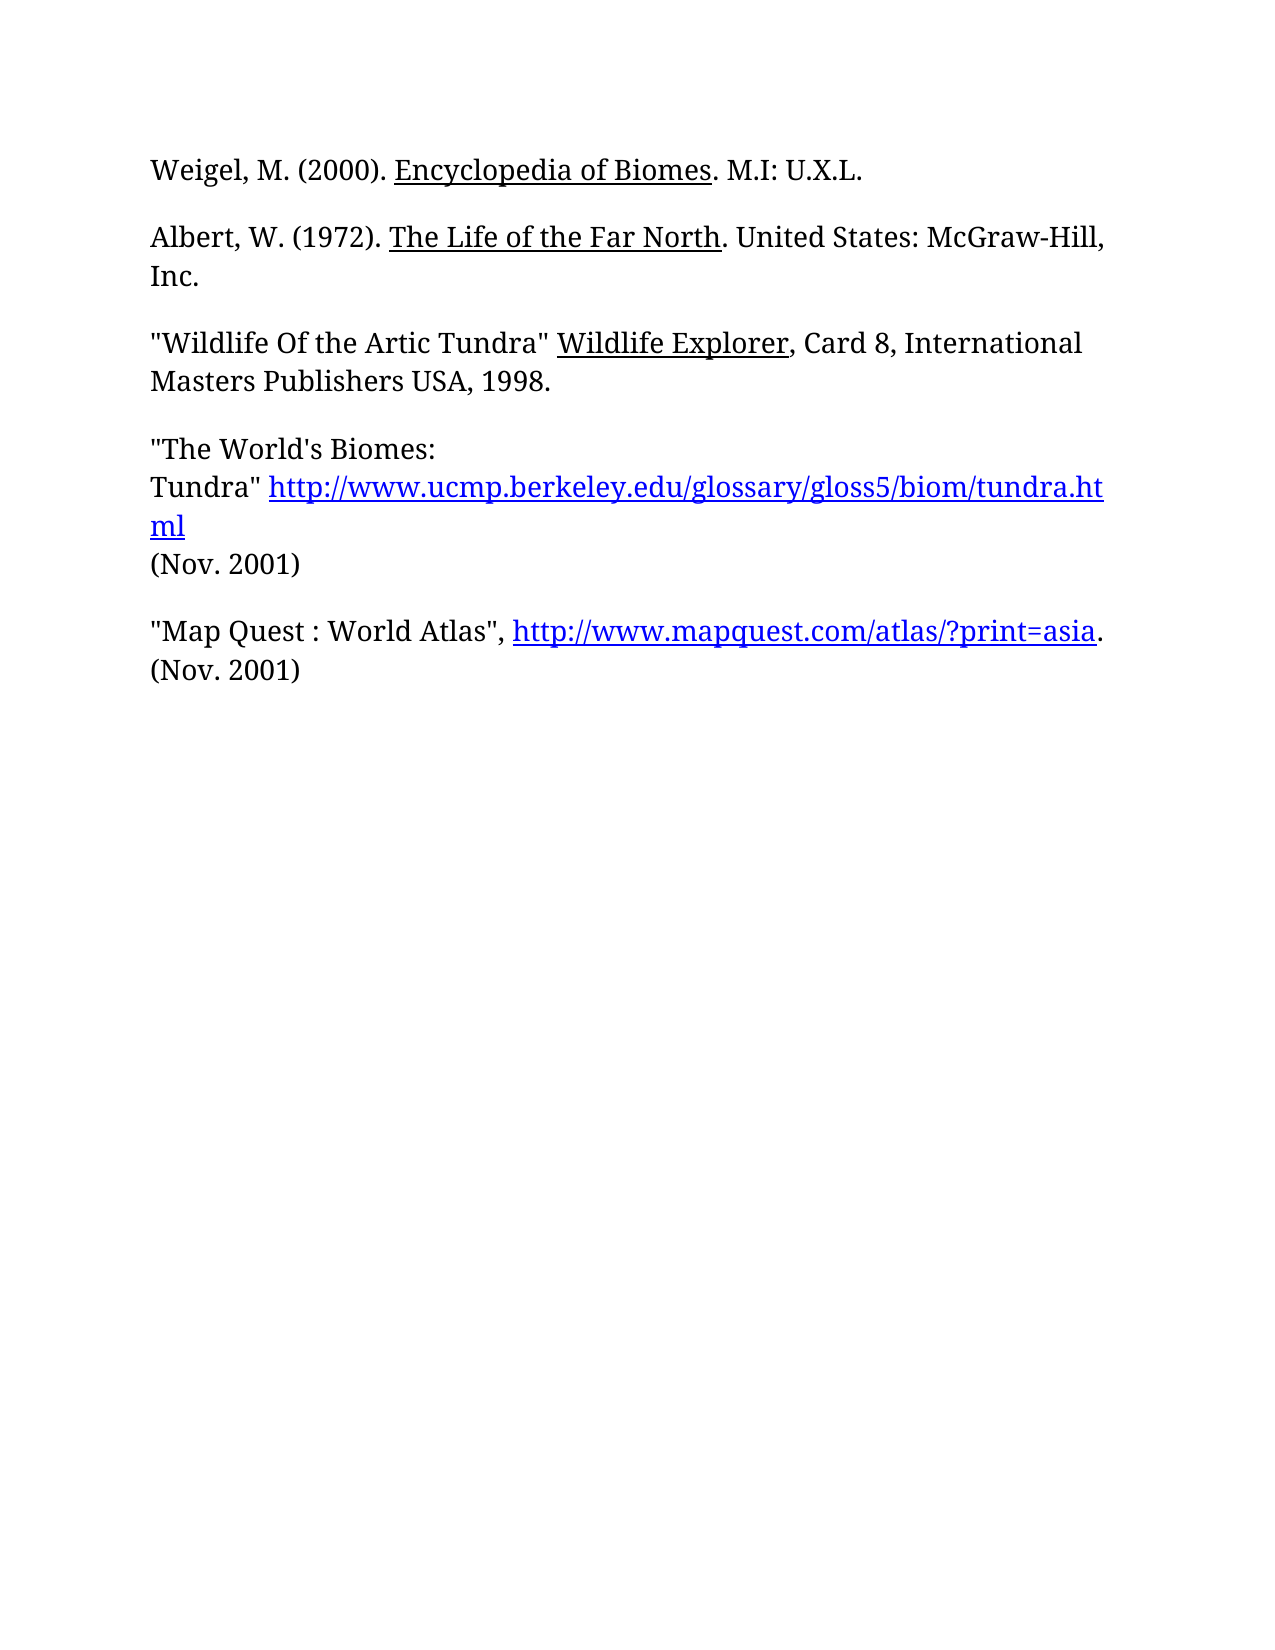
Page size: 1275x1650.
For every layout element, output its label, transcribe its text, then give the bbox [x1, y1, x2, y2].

text "Map Quest : World Atlas", http://www.mapquest.com/atlas/?print=asia. (Nov. 2001) [150, 612, 1125, 688]
text Weigel, M. (2000). Encyclopedia of Biomes. M.I: U.X.L. [150, 150, 1125, 188]
text "The World's Biomes: Tundra" http://www.ucmp.berkeley.edu/glossary/gloss5/biom/tundra.html (Nov. 2001) [150, 429, 1125, 582]
text Albert, W. (1972). The Life of the Far North. United States: McGraw-Hill, Inc. [150, 217, 1125, 294]
text "Wildlife Of the Artic Tundra" Wildlife Explorer, Card 8, International Masters Publishers USA, 1998. [150, 323, 1125, 400]
